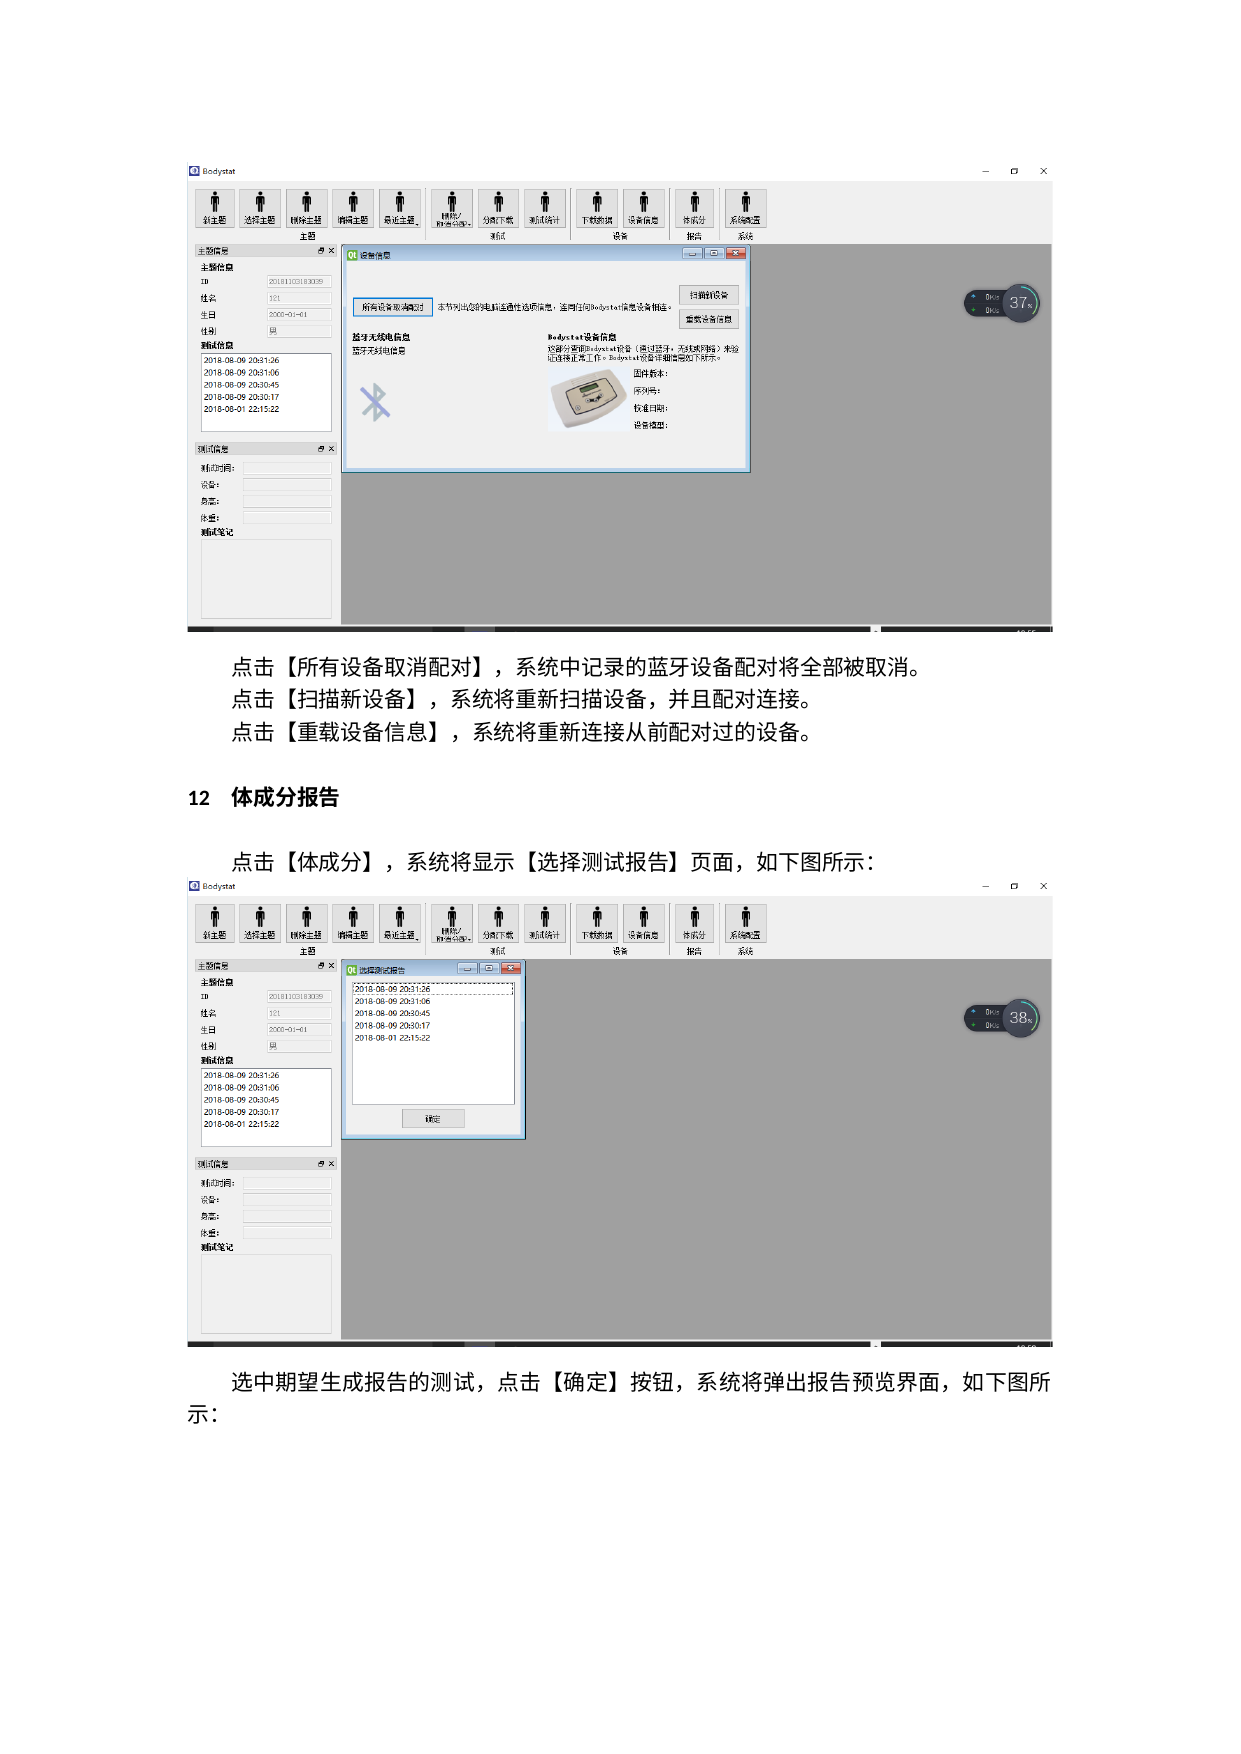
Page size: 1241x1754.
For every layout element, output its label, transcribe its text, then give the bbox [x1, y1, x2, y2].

text 点击【体成分】，系统将显示【选择测试报告】页面，如下图所示： [187, 844, 1053, 877]
picture [187, 162, 1053, 632]
text 点击【扫描新设备】，系统将重新扫描设备，并且配对连接。 [187, 682, 1053, 714]
picture [187, 877, 1053, 1347]
text 12 体成分报告 [187, 779, 1053, 812]
text 点击【重载设备信息】，系统将重新连接从前配对过的设备。 [187, 714, 1053, 747]
text 点击【所有设备取消配对】，系统中记录的蓝牙设备配对将全部被取消。 [187, 649, 1053, 682]
text 选中期望生成报告的测试，点击【确定】按钮，系统将弹出报告预览界面，如下图所示： [187, 1364, 1053, 1429]
